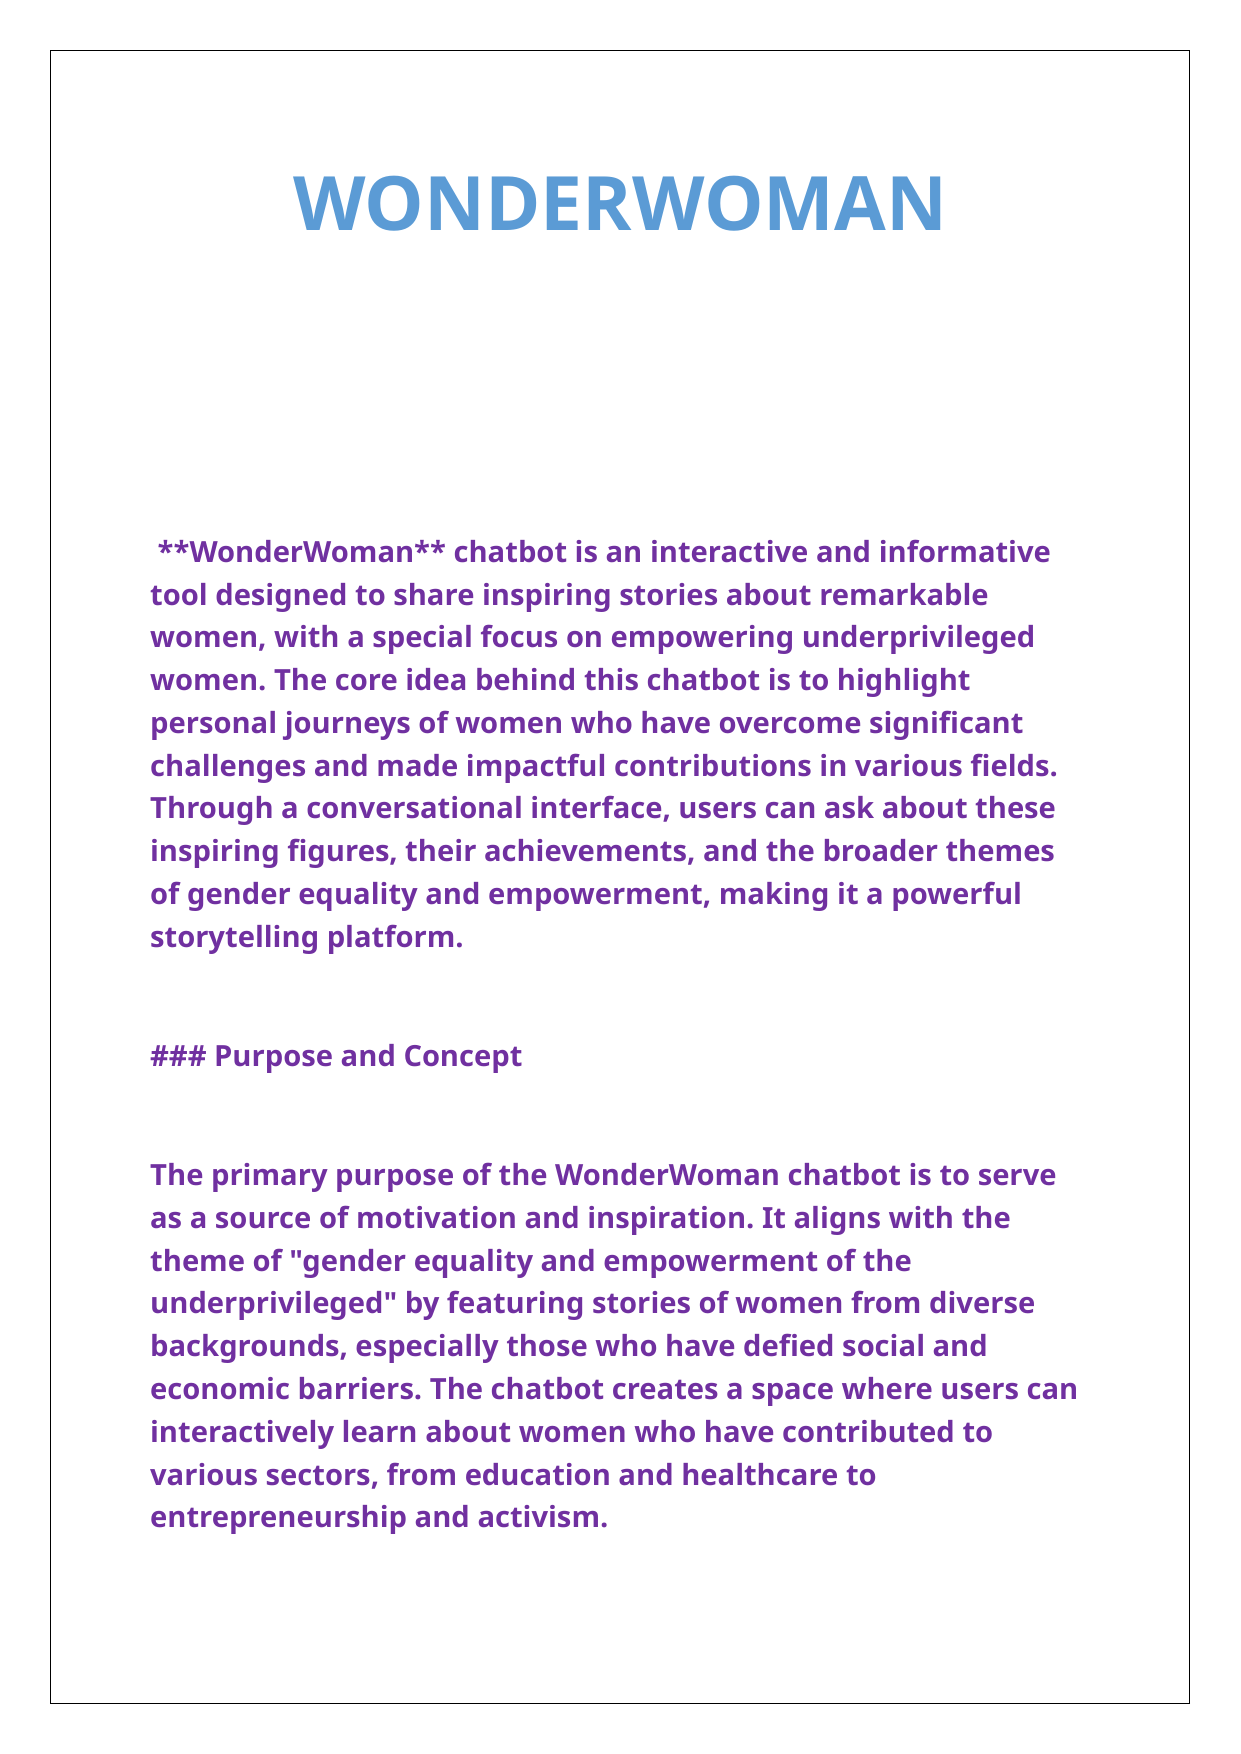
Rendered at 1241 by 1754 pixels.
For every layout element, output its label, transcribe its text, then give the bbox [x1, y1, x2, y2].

text **WonderWoman** chatbot is an interactive and informative tool designed to share inspiring stories about remarkable women, with a special focus on empowering underprivileged women. The core idea behind this chatbot is to highlight personal journeys of women who have overcome significant challenges and made impactful contributions in various fields. Through a conversational interface, users can ask about these inspiring figures, their achievements, and the broader themes of gender equality and empowerment, making it a powerful storytelling platform. [150, 531, 1090, 956]
text The primary purpose of the WonderWoman chatbot is to serve as a source of motivation and inspiration. It aligns with the theme of "gender equality and empowerment of the underprivileged" by featuring stories of women from diverse backgrounds, especially those who have defied social and economic barriers. The chatbot creates a space where users can interactively learn about women who have contributed to various sectors, from education and healthcare to entrepreneurship and activism. [150, 1154, 1090, 1536]
text WONDERWOMAN [150, 150, 1090, 252]
text ### Purpose and Concept [150, 1035, 1090, 1075]
